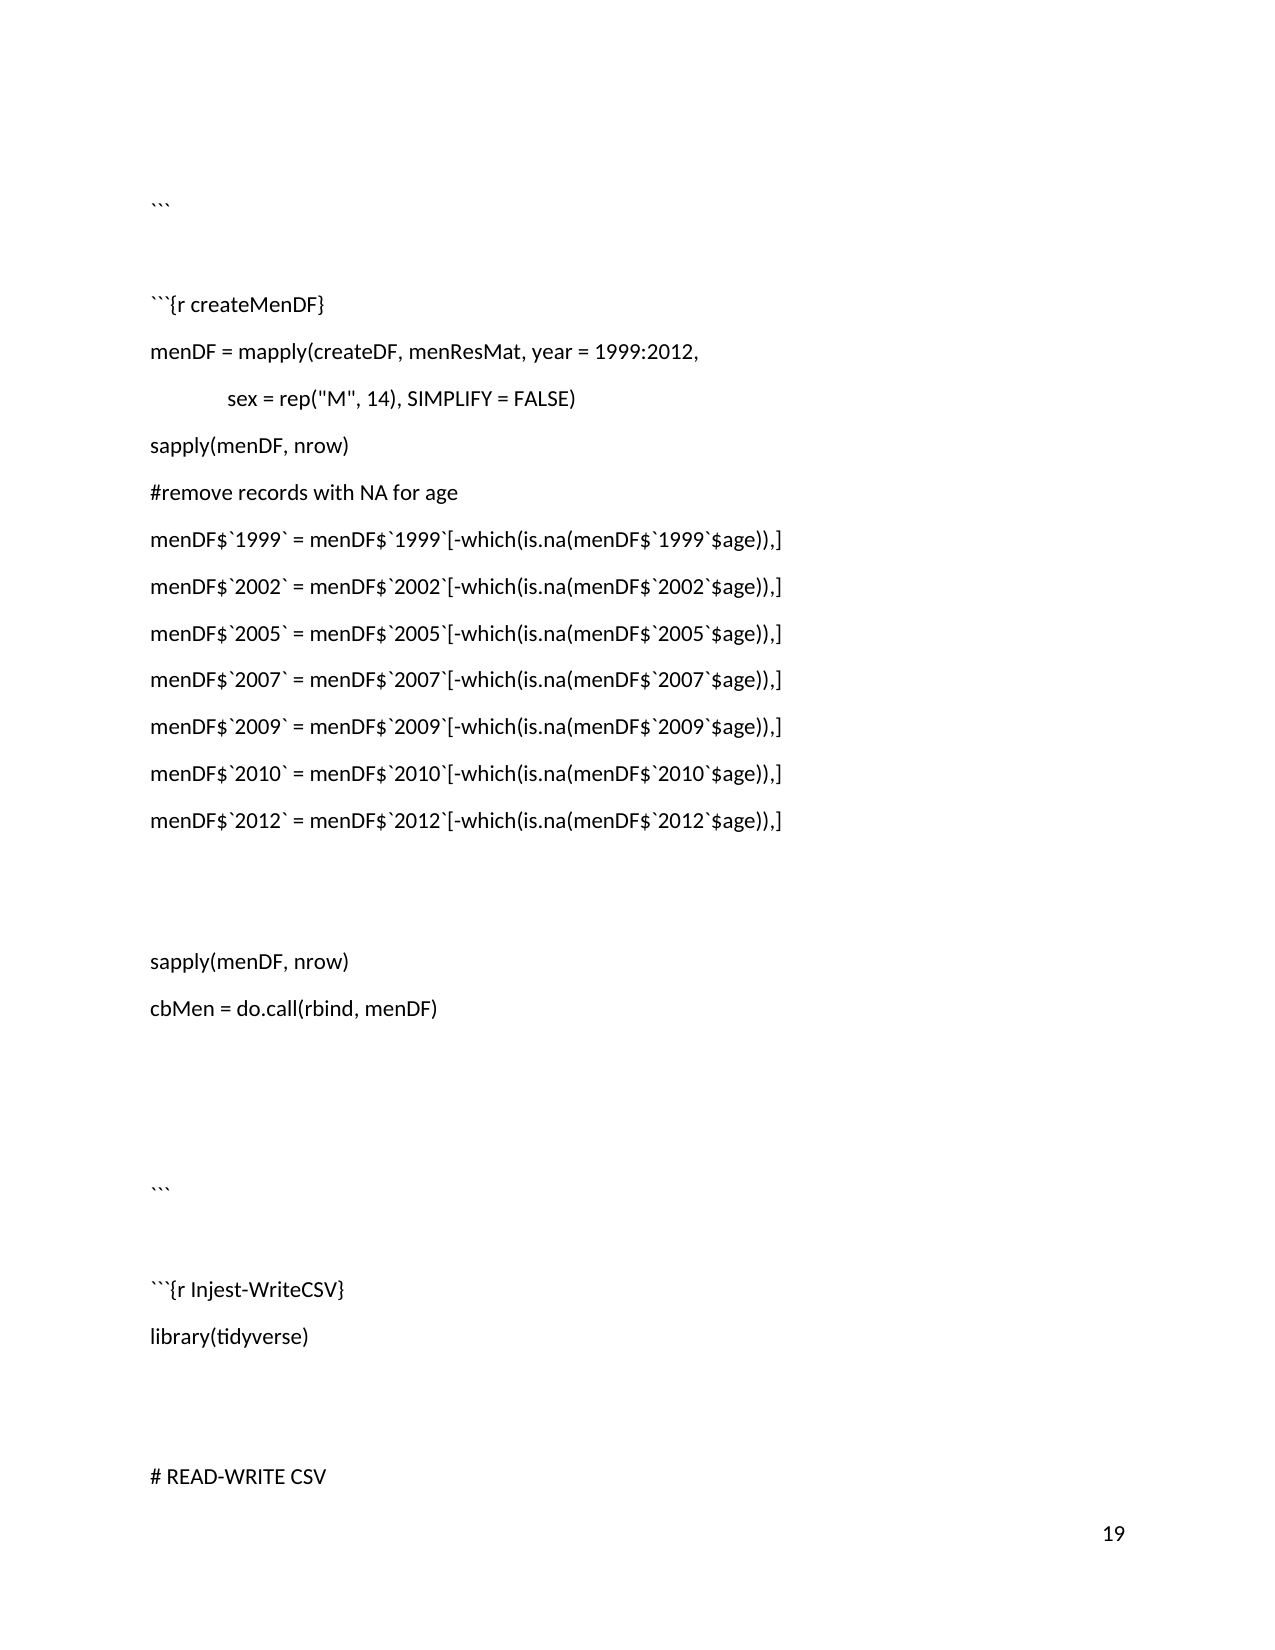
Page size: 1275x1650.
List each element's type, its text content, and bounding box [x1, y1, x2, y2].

text #remove records with NA for age [150, 478, 1125, 506]
text sapply(menDF, nrow) [150, 431, 1125, 459]
text menDF$`2002` = menDF$`2002`[-which(is.na(menDF$`2002`$age)),] [150, 572, 1125, 600]
text sex = rep("M", 14), SIMPLIFY = FALSE) [150, 384, 1125, 412]
text menDF$`2007` = menDF$`2007`[-which(is.na(menDF$`2007`$age)),] [150, 666, 1125, 694]
text cbMen = do.call(rbind, menDF) [150, 994, 1125, 1022]
text menDF$`2010` = menDF$`2010`[-which(is.na(menDF$`2010`$age)),] [150, 759, 1125, 787]
text ``` [150, 1181, 1125, 1209]
text # READ-WRITE CSV [150, 1462, 1125, 1491]
text ```{r Injest-WriteCSV} [150, 1275, 1125, 1303]
text menDF = mapply(createDF, menResMat, year = 1999:2012, [150, 337, 1125, 366]
text sapply(menDF, nrow) [150, 947, 1125, 975]
text menDF$`2005` = menDF$`2005`[-which(is.na(menDF$`2005`$age)),] [150, 619, 1125, 647]
text menDF$`2009` = menDF$`2009`[-which(is.na(menDF$`2009`$age)),] [150, 712, 1125, 741]
text menDF$`1999` = menDF$`1999`[-which(is.na(menDF$`1999`$age)),] [150, 525, 1125, 553]
text library(tidyverse) [150, 1322, 1125, 1350]
text ```{r createMenDF} [150, 291, 1125, 319]
text menDF$`2012` = menDF$`2012`[-which(is.na(menDF$`2012`$age)),] [150, 806, 1125, 834]
text ``` [150, 197, 1125, 225]
